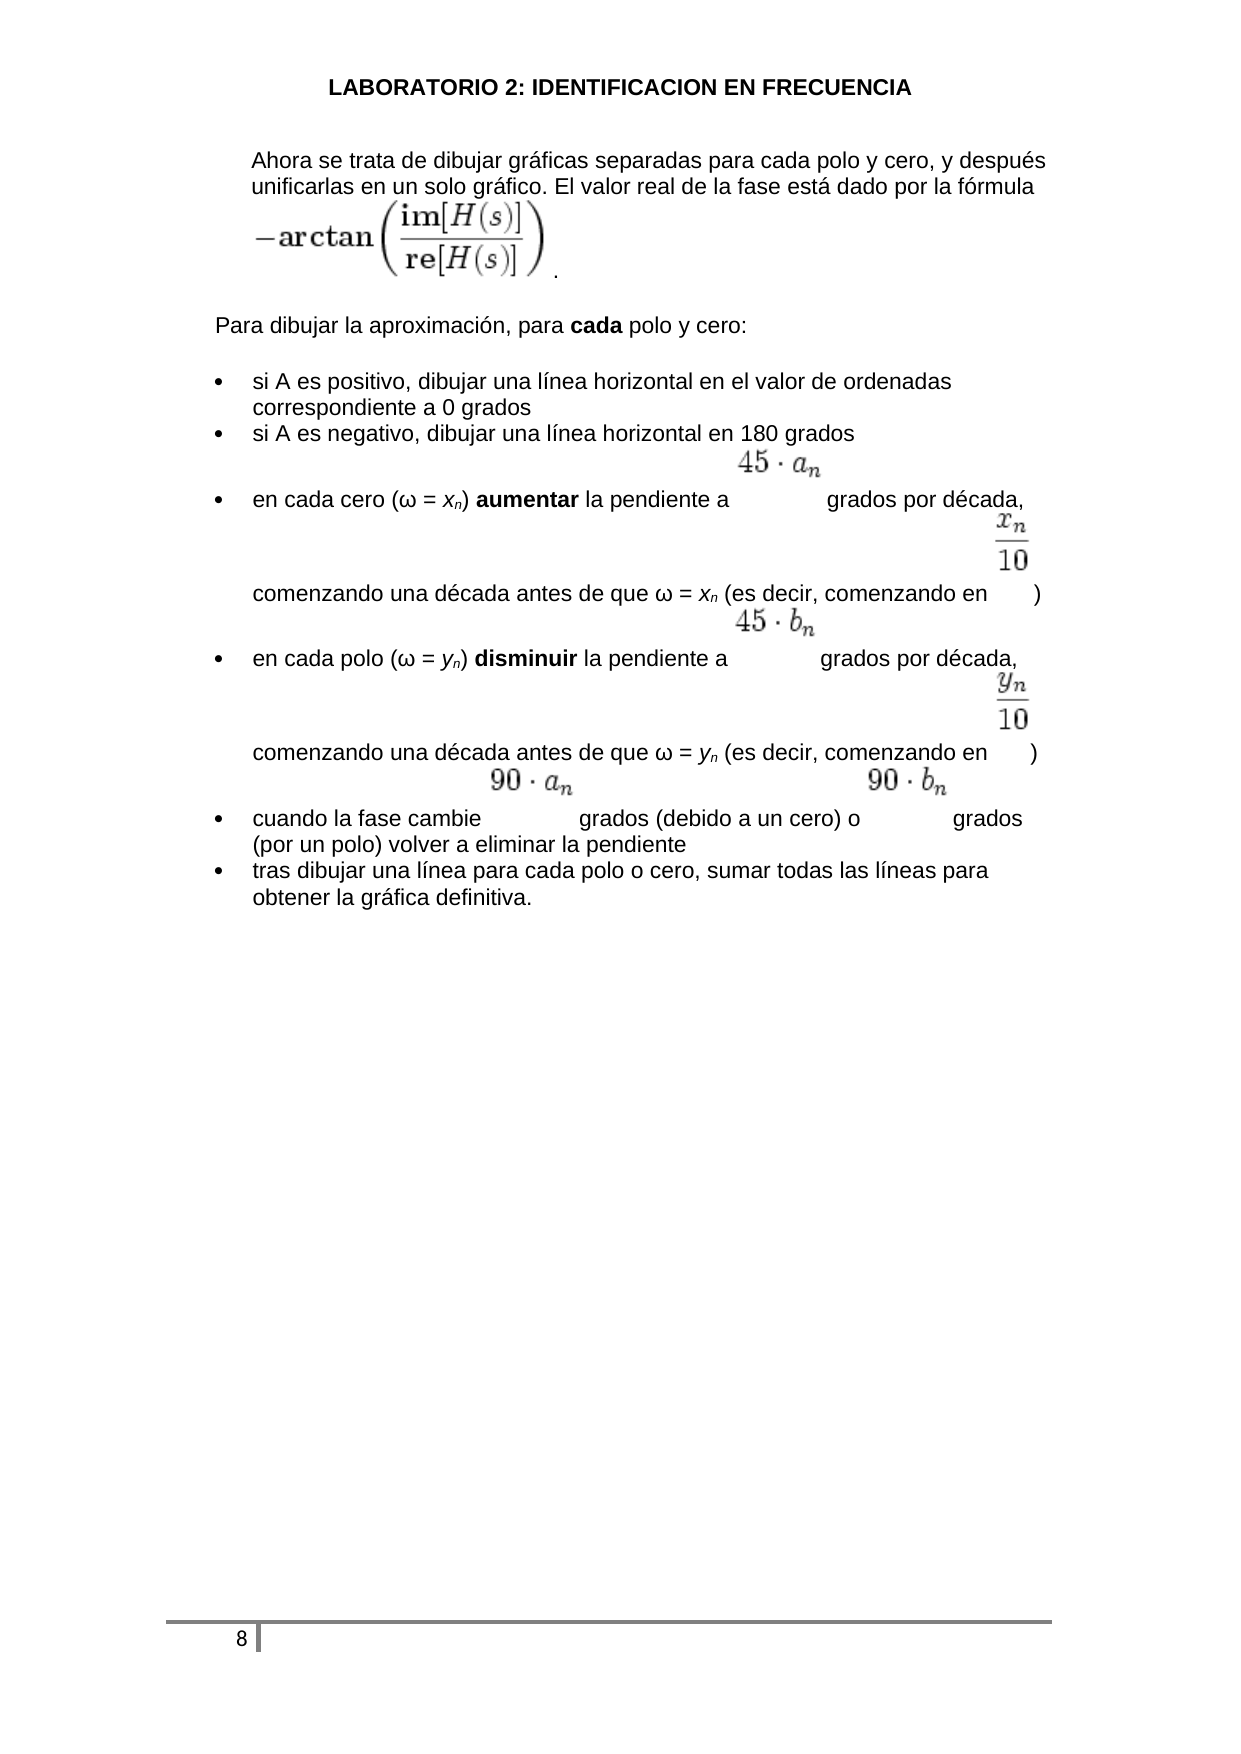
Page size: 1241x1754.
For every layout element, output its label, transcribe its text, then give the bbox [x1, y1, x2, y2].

picture [734, 605, 821, 638]
list en cada polo (ω = yn) disminuir la pendiente a grados por década, comenzando una década antes de que ω = yn (es decir, comenzando en ) [215, 606, 1063, 765]
text Ahora se trata de dibujar gráficas separadas para cada polo y cero, y después unificarlas en un solo gráfico. El valor real de la fase está dado por la fórmula . [251, 147, 1063, 283]
picture [994, 671, 1031, 731]
picture [250, 199, 553, 278]
list en cada cero (ω = xn) aumentar la pendiente a grados por década, comenzando una década antes de que ω = xn (es decir, comenzando en ) [215, 447, 1063, 606]
picture [866, 764, 953, 797]
list cuando la fase cambie grados (debido a un cero) o grados (por un polo) volver a eliminar la pendiente [215, 765, 1063, 857]
list si A es negativo, dibujar una línea horizontal en 180 grados [215, 420, 1063, 447]
list si A es positivo, dibujar una línea horizontal en el valor de ordenadas correspondiente a 0 grados [215, 368, 1063, 420]
text Para dibujar la aproximación, para cada polo y cero: [177, 312, 1063, 338]
list tras dibujar una línea para cada polo o cero, sumar todas las líneas para obtener la gráfica definitiva. [215, 857, 1063, 910]
picture [487, 764, 579, 797]
picture [994, 512, 1034, 572]
picture [735, 446, 827, 479]
